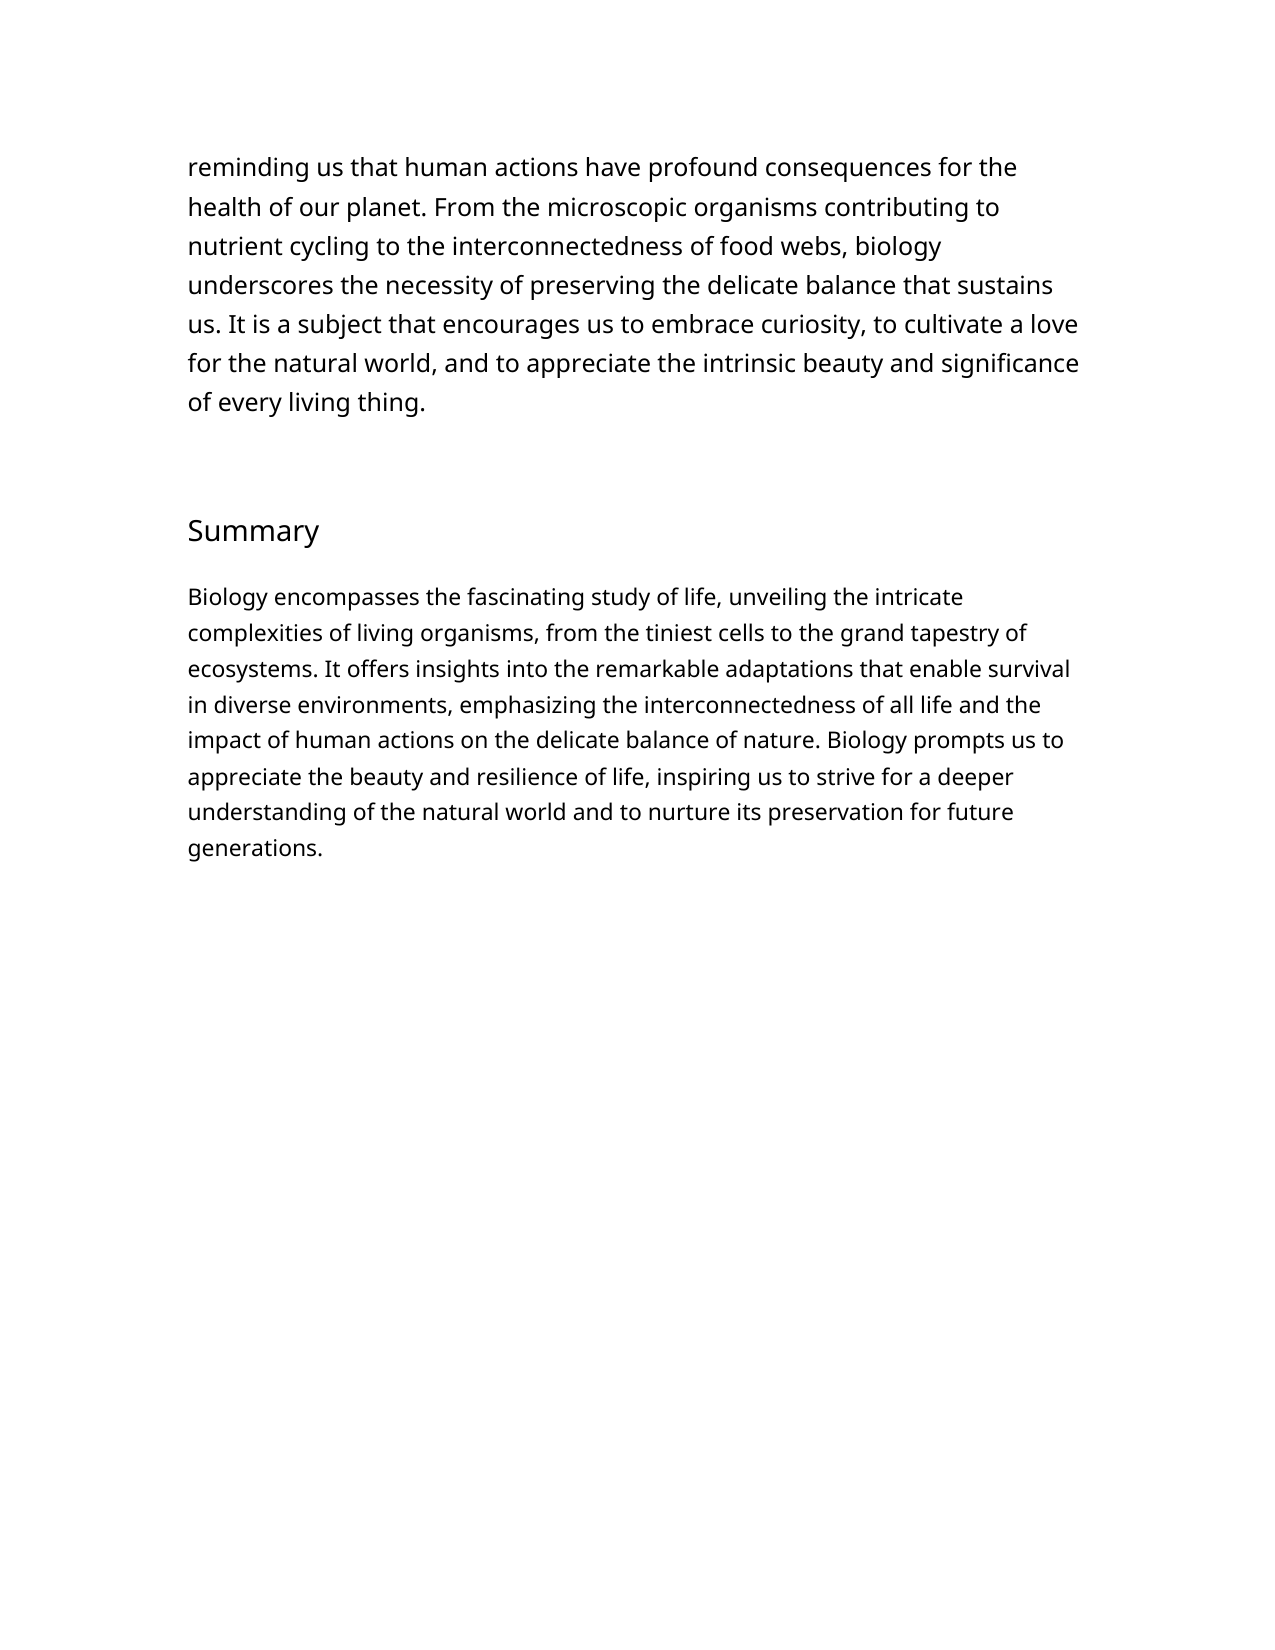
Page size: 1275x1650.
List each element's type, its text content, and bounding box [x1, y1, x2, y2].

text Summary [187, 510, 1087, 550]
text Biology encompasses the fascinating study of life, unveiling the intricate complexities of living organisms, from the tiniest cells to the grand tapestry of ecosystems. It offers insights into the remarkable adaptations that enable survival in diverse environments, emphasizing the interconnectedness of all life and the impact of human actions on the delicate balance of nature. Biology prompts us to appreciate the beauty and resilience of life, inspiring us to strive for a deeper understanding of the natural world and to nurture its preservation for future generations. [187, 581, 1087, 863]
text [187, 150, 1087, 419]
